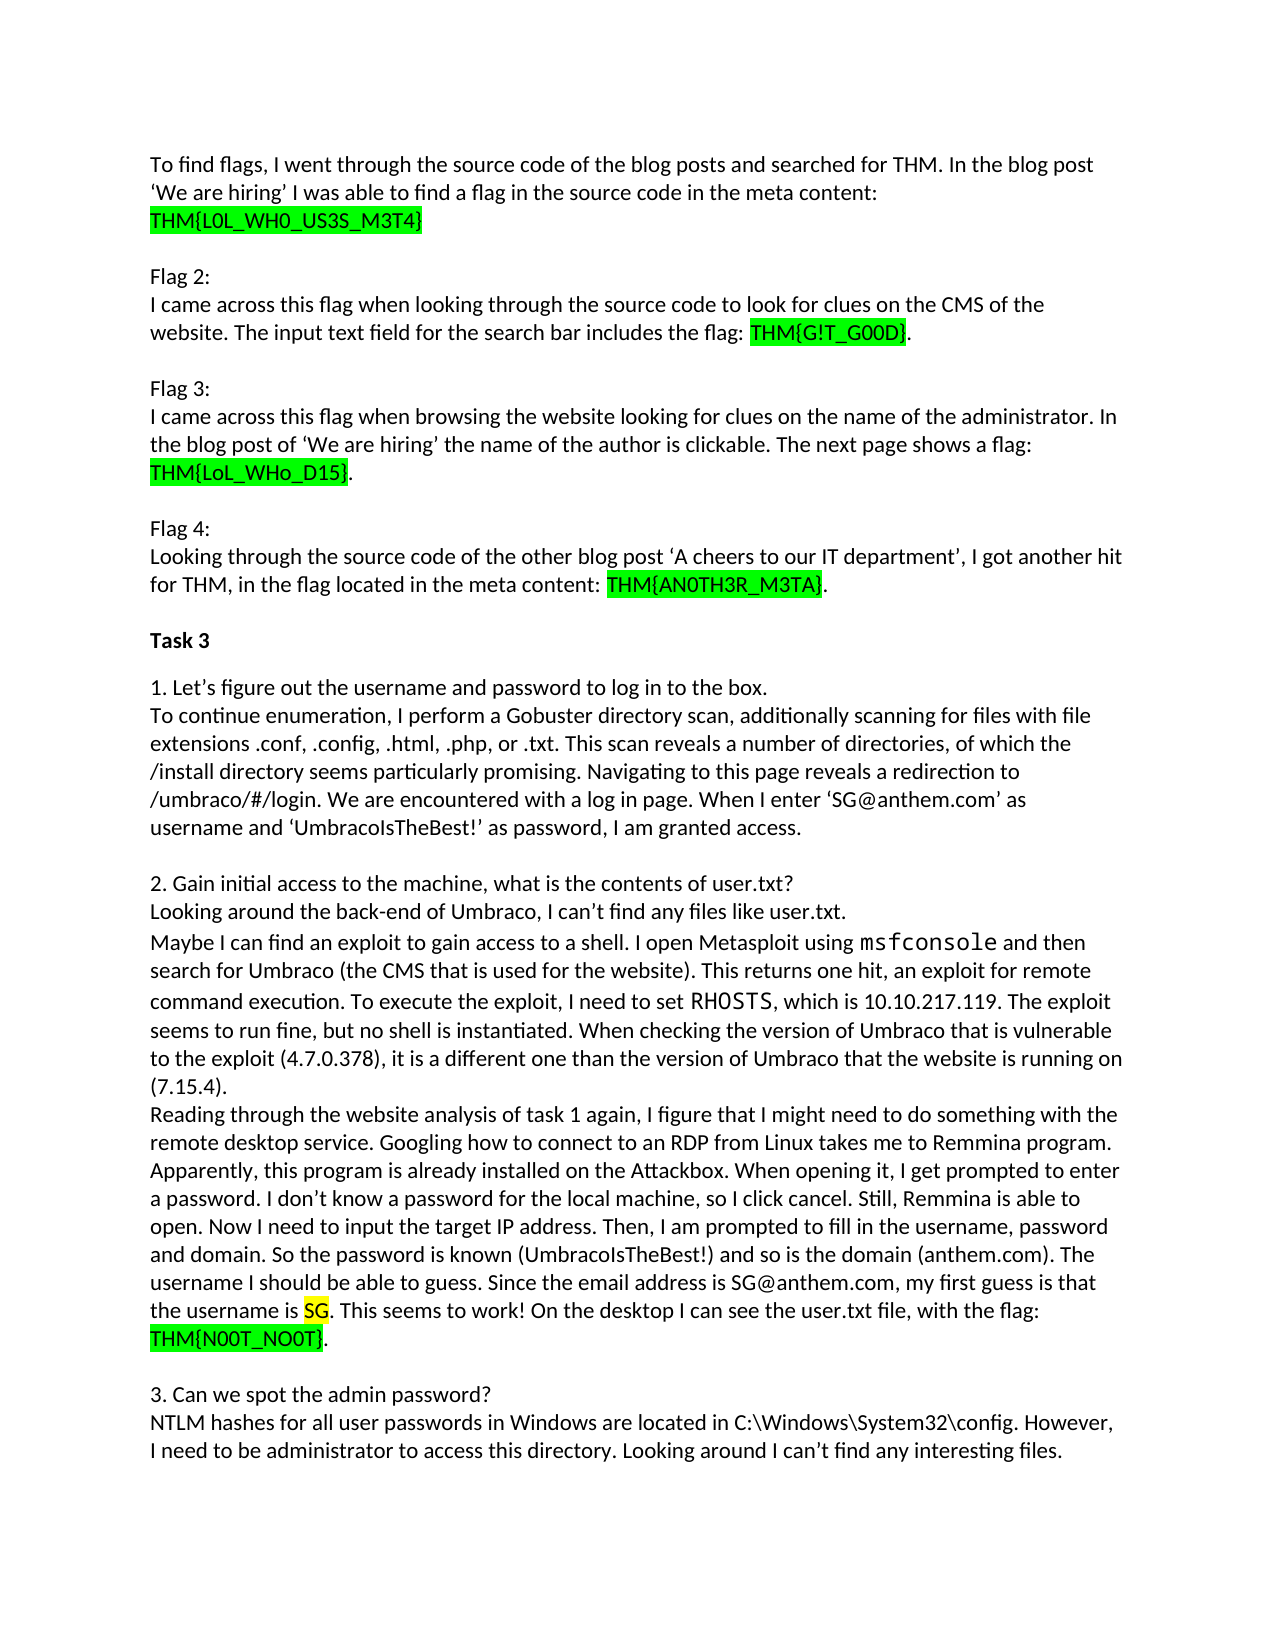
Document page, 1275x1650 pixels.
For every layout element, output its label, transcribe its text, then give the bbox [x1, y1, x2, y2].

text 2. Gain initial access to the machine, what is the contents of user.txt? [150, 869, 1125, 897]
text 3. Can we spot the admin password? [150, 1380, 1125, 1408]
text I came across this flag when browsing the website looking for clues on the name of the administrator. In the blog post of ‘We are hiring’ the name of the author is clickable. The next page shows a flag: THM{LoL_WHo_D15}. [150, 402, 1125, 486]
text To continue enumeration, I perform a Gobuster directory scan, additionally scanning for files with file extensions .conf, .config, .html, .php, or .txt. This scan reveals a number of directories, of which the /install directory seems particularly promising. Navigating to this page reveals a redirection to /umbraco/#/login. We are encountered with a log in page. When I enter ‘SG@anthem.com’ as username and ‘UmbracoIsTheBest!’ as password, I am granted access. [150, 701, 1125, 841]
text Reading through the website analysis of task 1 again, I figure that I might need to do something with the remote desktop service. Googling how to connect to an RDP from Linux takes me to Remmina program. Apparently, this program is already installed on the Attackbox. When opening it, I get prompted to enter a password. I don’t know a password for the local machine, so I click cancel. Still, Remmina is able to open. Now I need to input the target IP address. Then, I am prompted to fill in the username, password and domain. So the password is known (UmbracoIsTheBest!) and so is the domain (anthem.com). The username I should be able to guess. Since the email address is SG@anthem.com, my first guess is that the username is SG. This seems to work! On the desktop I can see the user.txt file, with the flag: THM{N00T_NO0T}. [150, 1100, 1125, 1352]
text Task 3 [150, 626, 1125, 654]
text Flag 3: [150, 374, 1125, 402]
text NTLM hashes for all user passwords in Windows are located in C:\Windows\System32\config. However, I need to be administrator to access this directory. Looking around I can’t find any interesting files. [150, 1408, 1125, 1464]
text 1. Let’s figure out the username and password to log in to the box. [150, 673, 1125, 701]
text Flag 2: [150, 262, 1125, 290]
text To find flags, I went through the source code of the blog posts and searched for THM. In the blog post ‘We are hiring’ I was able to find a flag in the source code in the meta content: THM{L0L_WH0_US3S_M3T4} [150, 150, 1125, 234]
text Maybe I can find an exploit to gain access to a shell. I open Metasploit using msfconsole and then search for Umbraco (the CMS that is used for the website). This returns one hit, an exploit for remote command execution. To execute the exploit, I need to set RHOSTS, which is 10.10.217.119. The exploit seems to run fine, but no shell is instantiated. When checking the version of Umbraco that is vulnerable to the exploit (4.7.0.378), it is a different one than the version of Umbraco that the website is running on (7.15.4). [150, 925, 1125, 1100]
text Flag 4: [150, 514, 1125, 542]
text Looking through the source code of the other blog post ‘A cheers to our IT department’, I got another hit for THM, in the flag located in the meta content: THM{AN0TH3R_M3TA}. [150, 542, 1125, 598]
text I came across this flag when looking through the source code to look for clues on the CMS of the website. The input text field for the search bar includes the flag: THM{G!T_G00D}. [150, 290, 1125, 346]
text Looking around the back-end of Umbraco, I can’t find any files like user.txt. [150, 897, 1125, 925]
